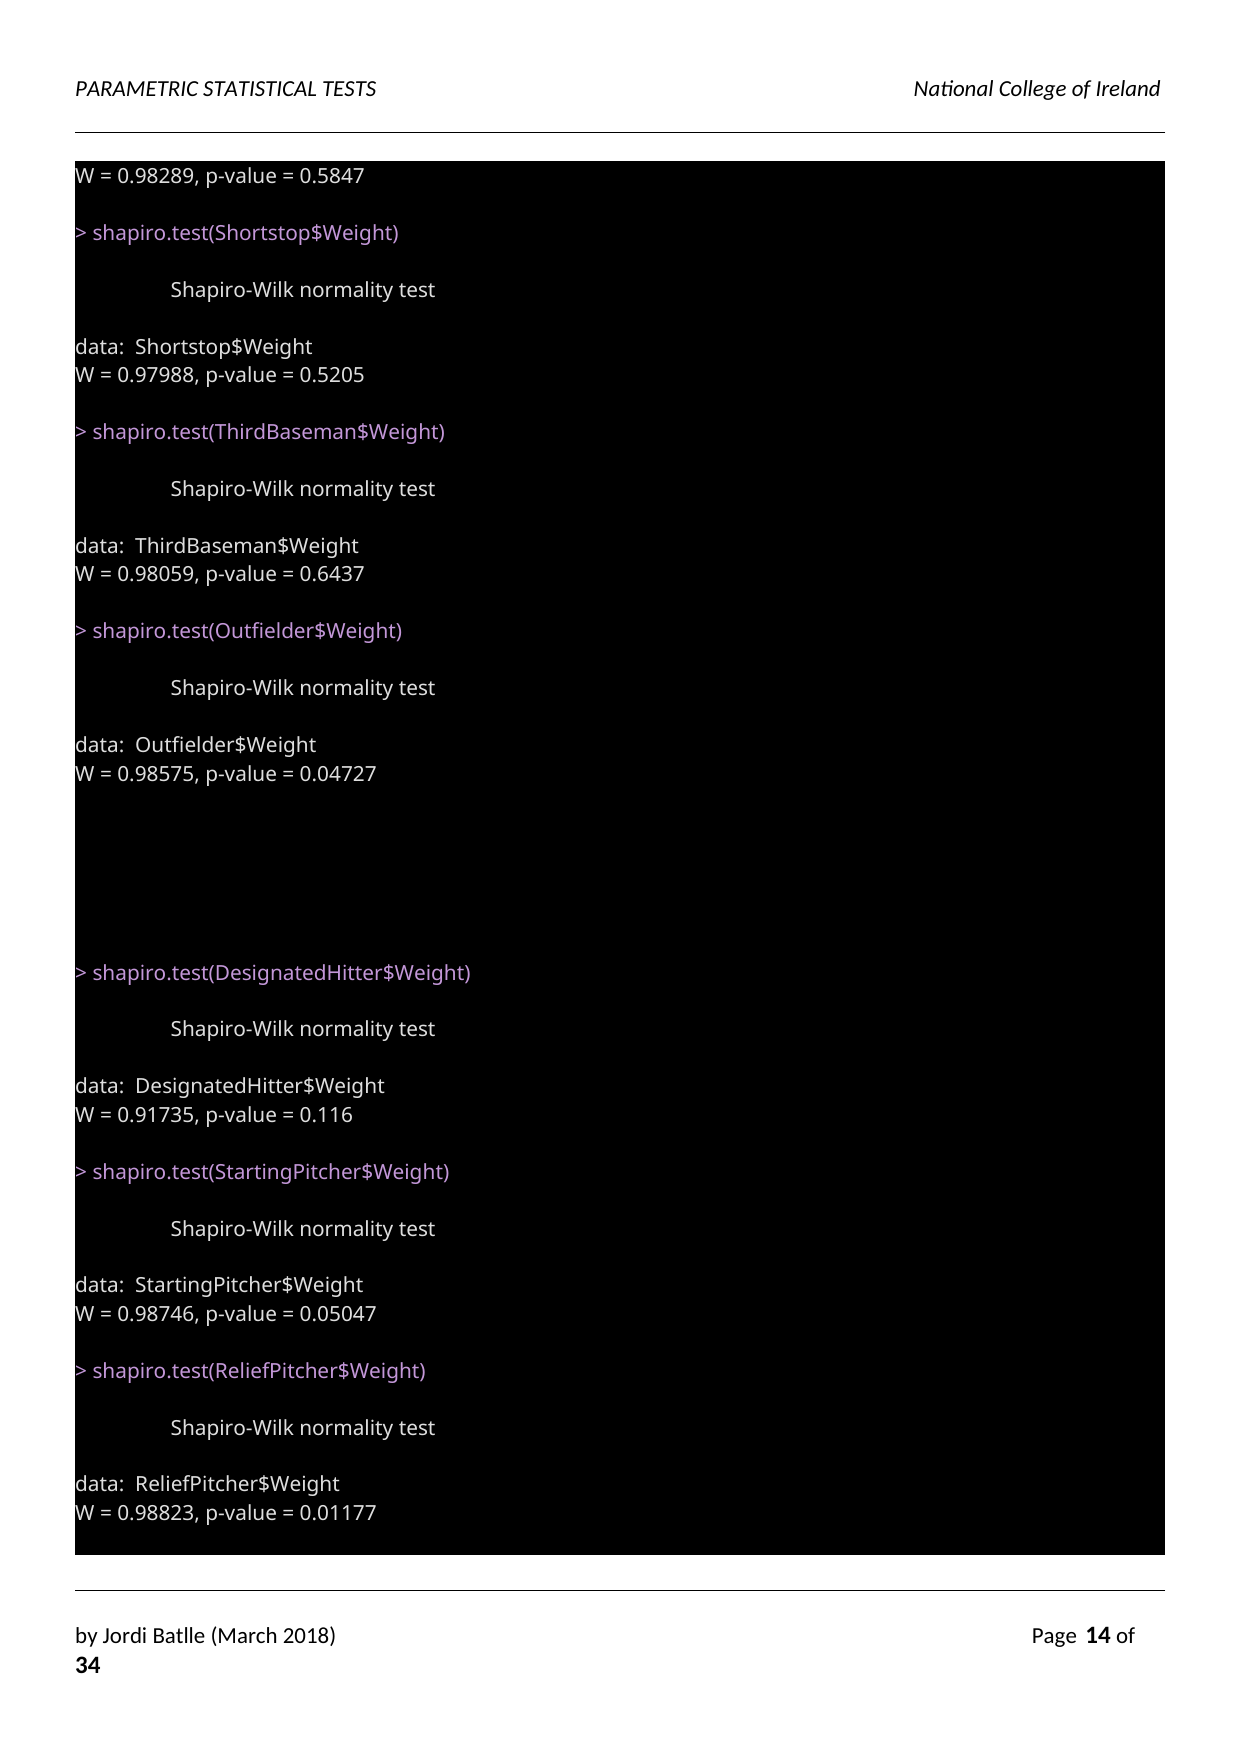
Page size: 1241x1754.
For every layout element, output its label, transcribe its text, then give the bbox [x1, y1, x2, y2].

text Shapiro-Wilk normality test [75, 673, 1165, 702]
text Shapiro-Wilk normality test [75, 474, 1165, 503]
text > shapiro.test(ThirdBaseman$Weight) [75, 417, 1165, 446]
text > shapiro.test(ReliefPitcher$Weight) [75, 1356, 1165, 1384]
text Shapiro-Wilk normality test [75, 1014, 1165, 1043]
text data: StartingPitcher$Weight [75, 1271, 1165, 1299]
text W = 0.97988, p-value = 0.5205 [75, 361, 1165, 389]
text data: ReliefPitcher$Weight [75, 1469, 1165, 1498]
text > shapiro.test(Outfielder$Weight) [75, 616, 1165, 645]
text Shapiro-Wilk normality test [75, 1413, 1165, 1441]
text Shapiro-Wilk normality test [75, 1214, 1165, 1242]
text data: ThirdBaseman$Weight [75, 531, 1165, 559]
text W = 0.98289, p-value = 0.5847 [75, 161, 1165, 190]
text data: DesignatedHitter$Weight [75, 1071, 1165, 1100]
text data: Shortstop$Weight [75, 332, 1165, 361]
text W = 0.98746, p-value = 0.05047 [75, 1299, 1165, 1327]
text > shapiro.test(DesignatedHitter$Weight) [75, 958, 1165, 986]
text Shapiro-Wilk normality test [75, 275, 1165, 304]
text > shapiro.test(Shortstop$Weight) [75, 218, 1165, 247]
text W = 0.98059, p-value = 0.6437 [75, 559, 1165, 588]
text data: Outfielder$Weight [75, 730, 1165, 759]
text W = 0.98823, p-value = 0.01177 [75, 1498, 1165, 1526]
text W = 0.91735, p-value = 0.116 [75, 1100, 1165, 1128]
text W = 0.98575, p-value = 0.04727 [75, 759, 1165, 787]
text > shapiro.test(StartingPitcher$Weight) [75, 1157, 1165, 1185]
